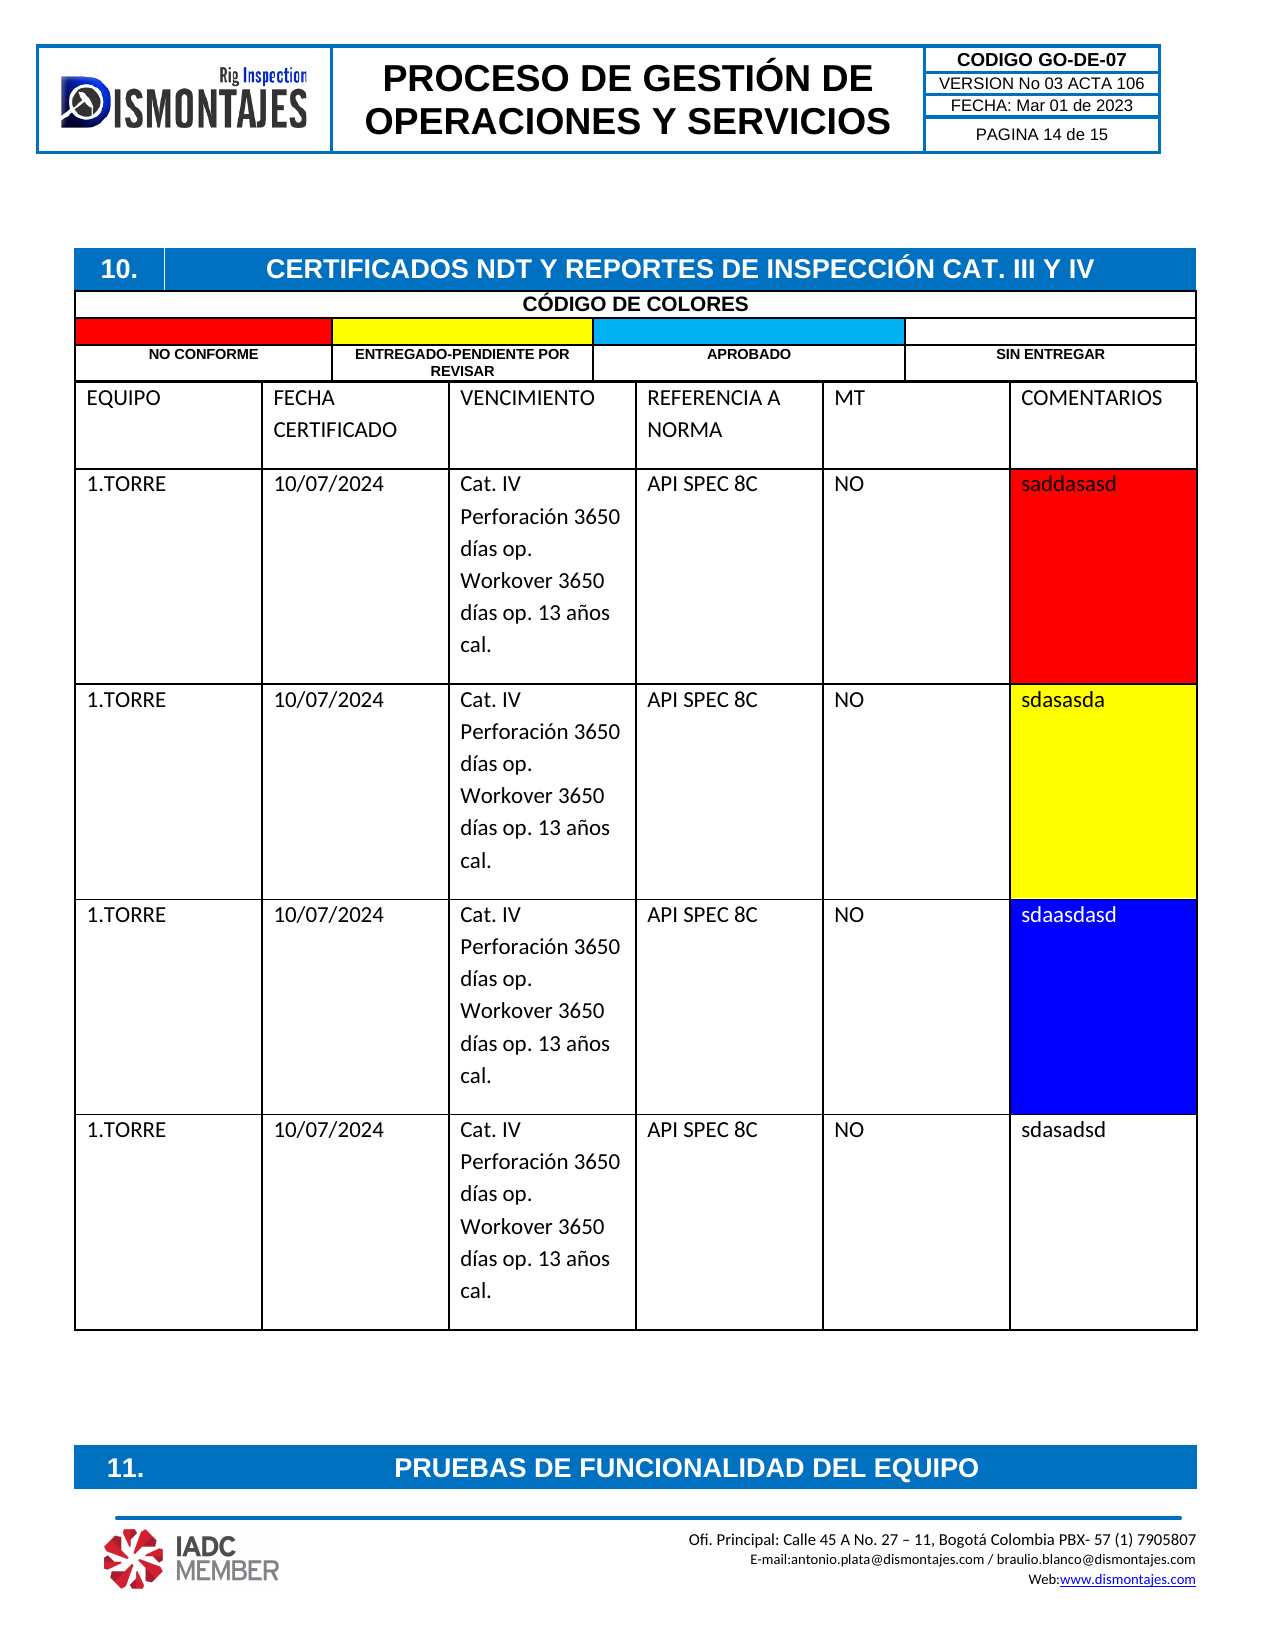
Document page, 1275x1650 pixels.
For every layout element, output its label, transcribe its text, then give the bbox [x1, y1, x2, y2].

table_cell SIN ENTREGAR [906, 346, 1195, 379]
table_cell CÓDIGO DE COLORES [76, 292, 1195, 317]
table_cell NO [824, 685, 1009, 898]
table_header EQUIPO [76, 383, 261, 468]
table_cell 10/07/2024 [263, 900, 448, 1114]
table_cell saddasasd [1011, 470, 1196, 683]
table_cell sdaasdasd [1011, 900, 1196, 1114]
table_header COMENTARIOS [1011, 383, 1196, 468]
table_cell NO [824, 1115, 1009, 1329]
table_cell APROBADO [594, 346, 904, 379]
table_cell [906, 319, 1195, 344]
table_cell 1.TORRE [76, 470, 261, 683]
table_cell Cat. IV Perforación 3650 días op. Workover 3650 días op. 13 años cal. [450, 470, 635, 683]
table_header 11. [74, 1445, 177, 1489]
table_header VENCIMIENTO [450, 383, 635, 468]
picture [104, 1529, 279, 1589]
picture [61, 67, 307, 128]
table_header CERTIFICADOS NDT Y REPORTES DE INSPECCIÓN CAT. III Y IV [165, 248, 1196, 290]
table_cell Cat. IV Perforación 3650 días op. Workover 3650 días op. 13 años cal. [450, 900, 635, 1114]
table_cell [594, 319, 904, 344]
table_cell sdasadsd [1011, 1115, 1196, 1329]
table_cell NO [824, 470, 1009, 683]
table_cell API SPEC 8C [637, 1115, 822, 1329]
table_cell NO [824, 900, 1009, 1114]
table_cell Cat. IV Perforación 3650 días op. Workover 3650 días op. 13 años cal. [450, 1115, 635, 1329]
table_cell API SPEC 8C [637, 685, 822, 898]
table_header MT [824, 383, 1009, 468]
table_cell 1.TORRE [76, 900, 261, 1114]
table_header REFERENCIA A NORMA [637, 383, 822, 468]
table_cell Cat. IV Perforación 3650 días op. Workover 3650 días op. 13 años cal. [450, 685, 635, 898]
table_cell 1.TORRE [76, 1115, 261, 1329]
table_cell 10/07/2024 [263, 470, 448, 683]
table_header PRUEBAS DE FUNCIONALIDAD DEL EQUIPO [177, 1445, 1197, 1489]
table_cell API SPEC 8C [637, 470, 822, 683]
table_cell API SPEC 8C [637, 900, 822, 1114]
table_cell 1.TORRE [76, 685, 261, 898]
table_header 10. [74, 248, 164, 290]
table_header FECHA CERTIFICADO [263, 383, 448, 468]
table_cell 10/07/2024 [263, 1115, 448, 1329]
table_cell NO CONFORME [76, 346, 331, 379]
table_cell [333, 319, 592, 344]
table_cell ENTREGADO-PENDIENTE POR REVISAR [333, 346, 592, 379]
table_cell 10/07/2024 [263, 685, 448, 898]
table_cell [76, 319, 331, 344]
table_cell sdasasda [1011, 685, 1196, 898]
